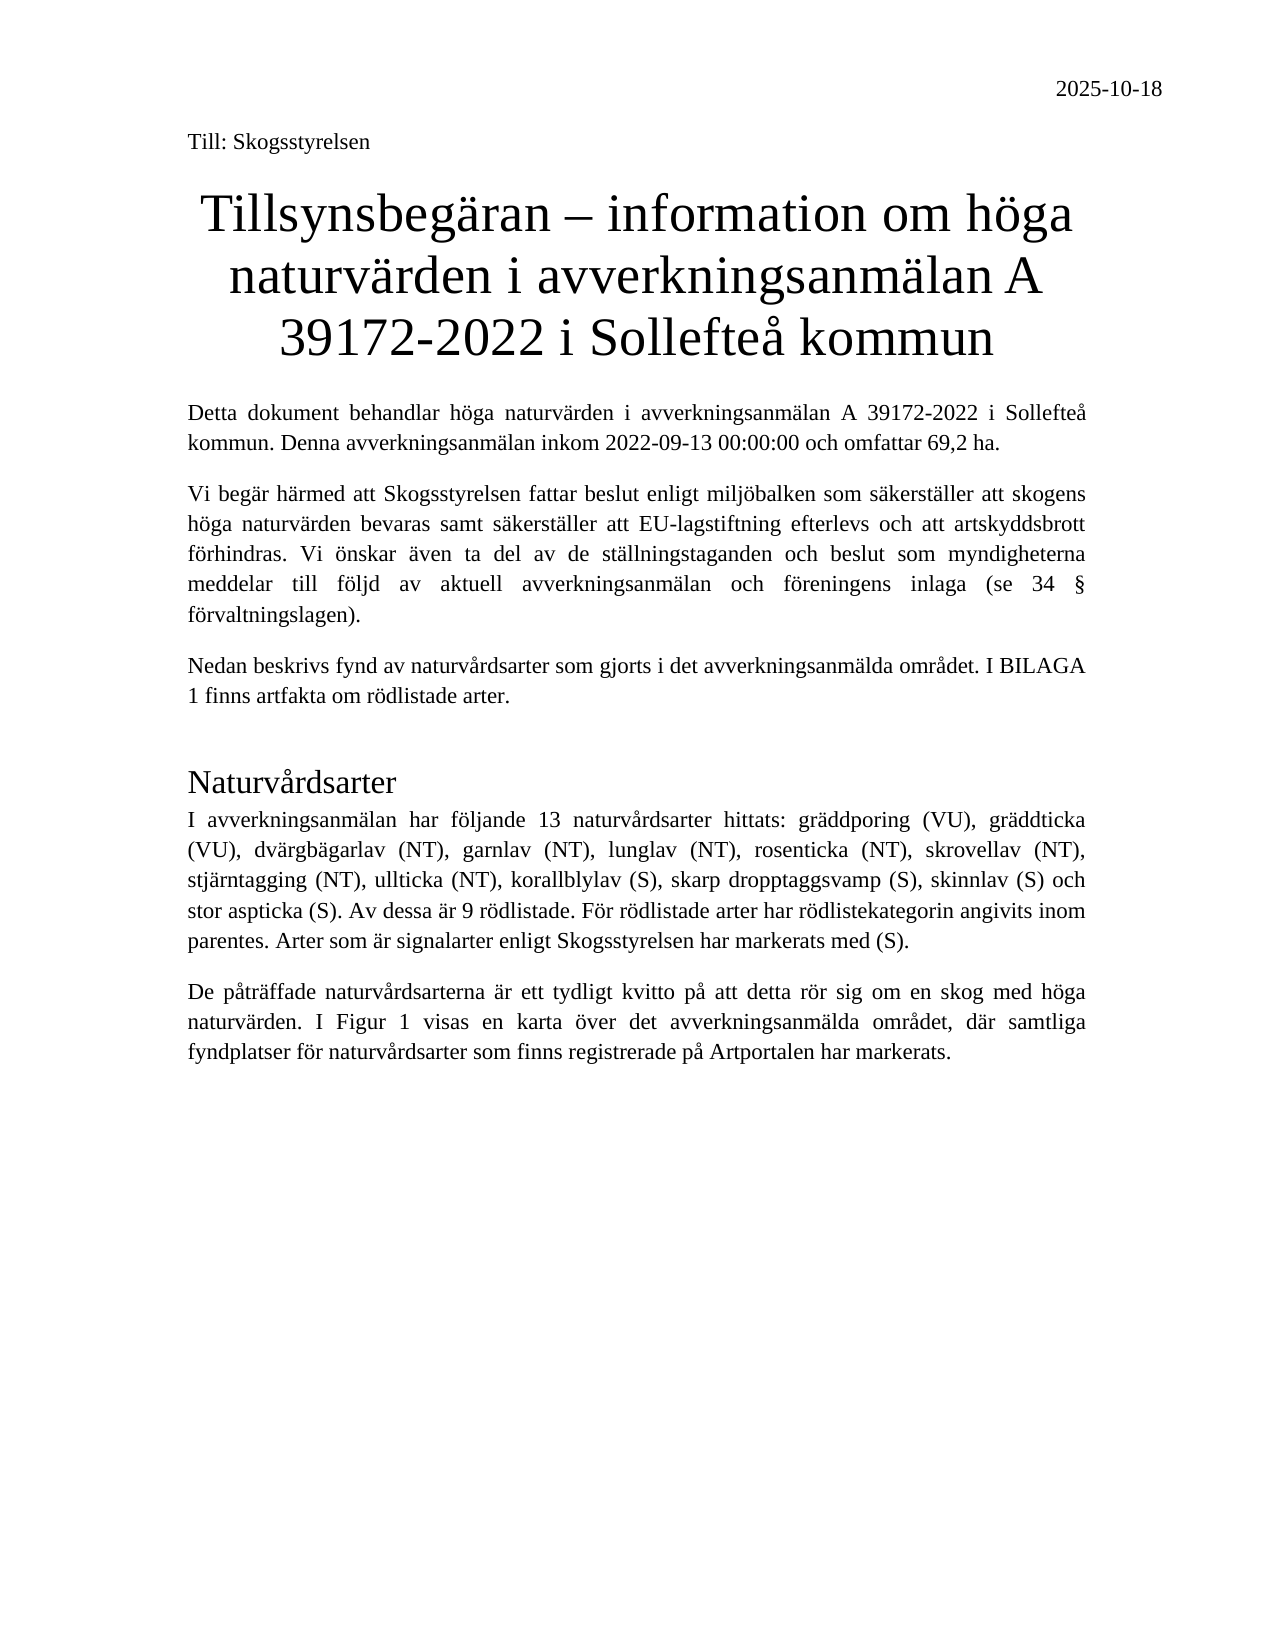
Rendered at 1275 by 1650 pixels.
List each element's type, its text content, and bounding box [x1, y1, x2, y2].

title Tillsynsbegäran – information om höga naturvärden i avverkningsanmälan A 39172-2022 i Sollefteå kommun [187, 180, 1087, 367]
subtitle Naturvårdsarter [187, 762, 1087, 800]
text Vi begär härmed att Skogsstyrelsen fattar beslut enligt miljöbalken som säkerställer att skogens höga naturvärden bevaras samt säkerställer att EU-lagstiftning efterlevs och att artskyddsbrott förhindras. Vi önskar även ta del av de ställningstaganden och beslut som myndigheterna meddelar till följd av aktuell avverkningsanmälan och föreningens inlaga (se 34 § förvaltningslagen). [187, 480, 1087, 627]
text Nedan beskrivs fynd av naturvårdsarter som gjorts i det avverkningsanmälda området. I BILAGA 1 finns artfakta om rödlistade arter. [187, 652, 1087, 708]
text De påträffade naturvårdsarterna är ett tydligt kvitto på att detta rör sig om en skog med höga naturvärden. I Figur 1 visas en karta över det avverkningsanmälda området, där samtliga fyndplatser för naturvårdsarter som finns registrerade på Artportalen har markerats. [187, 978, 1087, 1065]
text Detta dokument behandlar höga naturvärden i avverkningsanmälan A 39172-2022 i Sollefteå kommun. Denna avverkningsanmälan inkom 2022-09-13 00:00:00 och omfattar 69,2 ha. [187, 398, 1087, 455]
text I avverkningsanmälan har följande 13 naturvårdsarter hittats: gräddporing (VU), gräddticka (VU), dvärgbägarlav (NT), garnlav (NT), lunglav (NT), rosenticka (NT), skrovellav (NT), stjärntagging (NT), ullticka (NT), korallblylav (S), skarp dropptaggsvamp (S), skinnlav (S) och stor aspticka (S). Av dessa är 9 rödlistade. För rödlistade arter har rödlistekategorin angivits inom parentes. Arter som är signalarter enligt Skogsstyrelsen har markerats med (S). [187, 806, 1087, 953]
